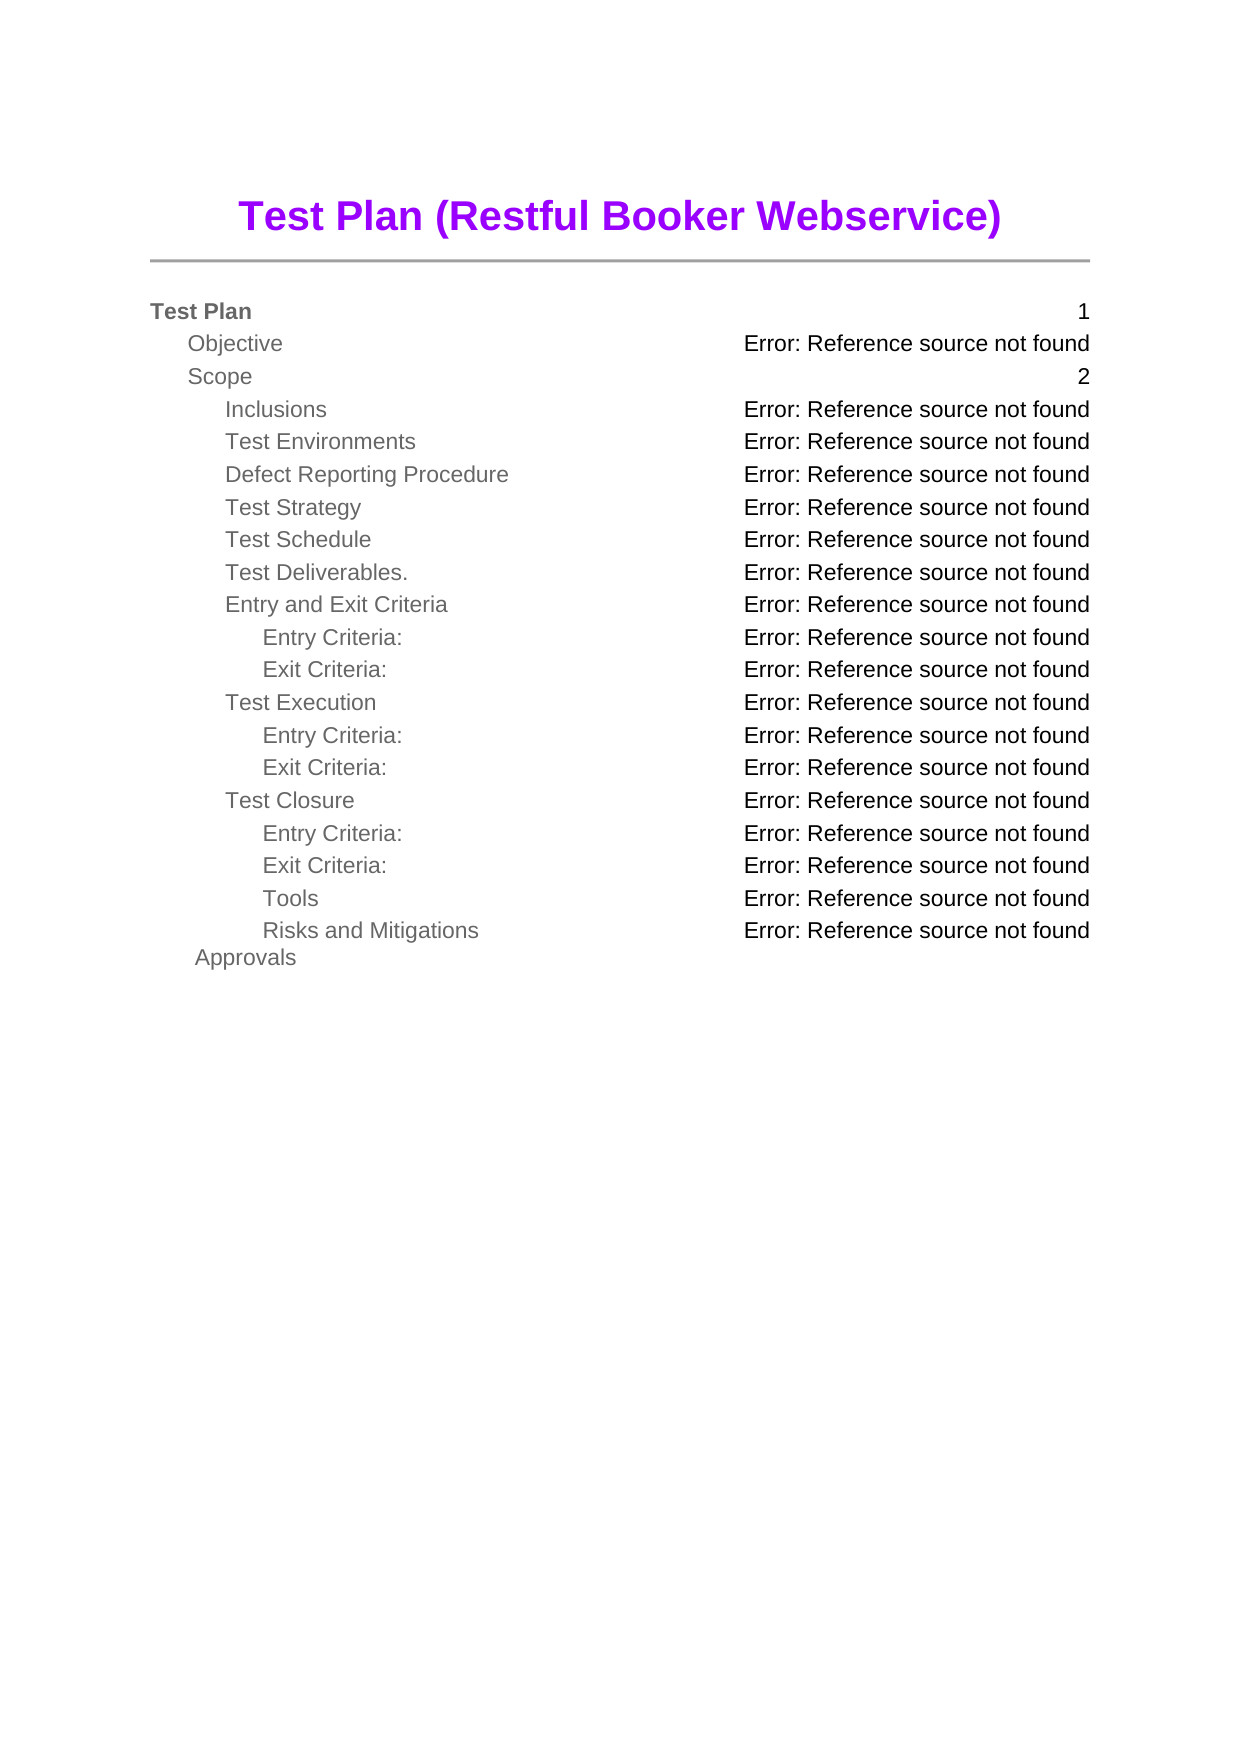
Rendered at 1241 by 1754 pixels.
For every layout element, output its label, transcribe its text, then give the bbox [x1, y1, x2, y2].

text Exit Criteria: 11 [262, 754, 1090, 781]
text Exit Criteria: 11 [262, 656, 1090, 683]
text Test Execution 11 [225, 689, 1090, 715]
text Objective 2 [187, 330, 1090, 357]
text Test Plan 1 [150, 298, 1090, 324]
text Scope 2 [187, 363, 1090, 389]
text Approvals [150, 944, 1090, 970]
text Test Closure 11 [225, 787, 1090, 813]
text Test Environments 6 [225, 428, 1090, 454]
text Entry Criteria: 11 [262, 819, 1090, 846]
text Test Schedule 9 [225, 526, 1090, 552]
text Inclusions 4 [225, 396, 1090, 422]
text Exit Criteria: 11 [262, 852, 1090, 878]
text Test Strategy 8 [225, 493, 1090, 520]
text Entry and Exit Criteria 10 [225, 591, 1090, 618]
text Tools 11 [262, 885, 1090, 911]
text Test Deliverables. 10 [225, 559, 1090, 585]
subtitle Test Plan (Restful Booker Webservice) [150, 192, 1090, 239]
text Entry Criteria: 10 [262, 624, 1090, 650]
text Defect Reporting Procedure 7 [225, 461, 1090, 487]
text Risks and Mitigations 11 [262, 917, 1090, 944]
text Entry Criteria: 11 [262, 722, 1090, 748]
